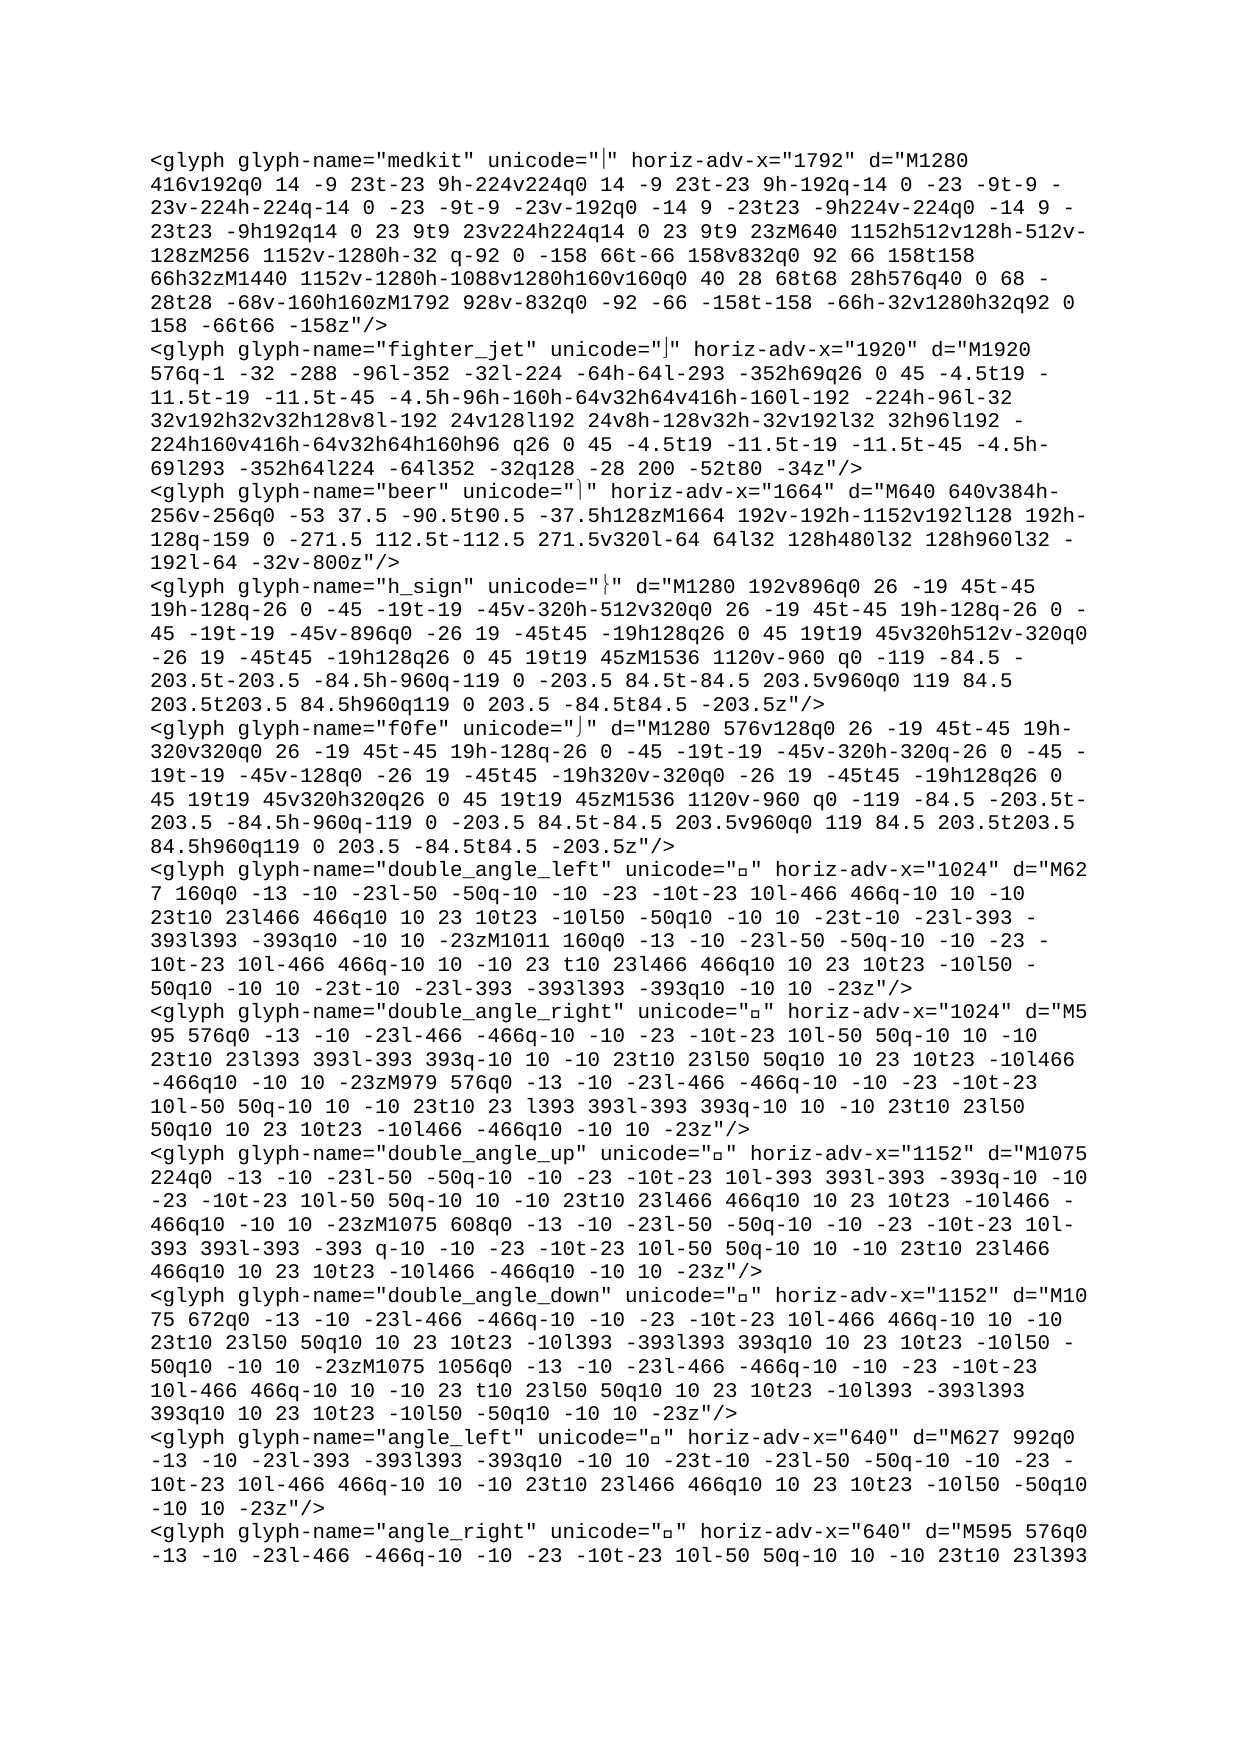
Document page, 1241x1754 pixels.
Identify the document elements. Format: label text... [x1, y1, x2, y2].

text <glyph glyph-name="fighter_jet" unicode="" horiz-adv-x="1920" d="M1920 576q-1 -32 -288 -96l-352 -32l-224 -64h-64l-293 -352h69q26 0 45 -4.5t19 -11.5t-19 -11.5t-45 -4.5h-96h-160h-64v32h64v416h-160l-192 -224h-96l-32 32v192h32v32h128v8l-192 24v128l192 24v8h-128v32h-32v192l32 32h96l192 -224h160v416h-64v32h64h160h96 q26 0 45 -4.5t19 -11.5t-19 -11.5t-45 -4.5h-69l293 -352h64l224 -64l352 -32q128 -28 200 -52t80 -34z"/> [150, 339, 1090, 481]
text <glyph glyph-name="angle_left" unicode="" horiz-adv-x="640" d="M627 992q0 -13 -10 -23l-393 -393l393 -393q10 -10 10 -23t-10 -23l-50 -50q-10 -10 -23 -10t-23 10l-466 466q-10 10 -10 23t10 23l466 466q10 10 23 10t23 -10l50 -50q10 -10 10 -23z"/> [150, 1427, 1090, 1521]
text <glyph glyph-name="double_angle_up" unicode="" horiz-adv-x="1152" d="M1075 224q0 -13 -10 -23l-50 -50q-10 -10 -23 -10t-23 10l-393 393l-393 -393q-10 -10 -23 -10t-23 10l-50 50q-10 10 -10 23t10 23l466 466q10 10 23 10t23 -10l466 -466q10 -10 10 -23zM1075 608q0 -13 -10 -23l-50 -50q-10 -10 -23 -10t-23 10l-393 393l-393 -393 q-10 -10 -23 -10t-23 10l-50 50q-10 10 -10 23t10 23l466 466q10 10 23 10t23 -10l466 -466q10 -10 10 -23z"/> [150, 1143, 1090, 1285]
text <glyph glyph-name="double_angle_left" unicode="" horiz-adv-x="1024" d="M627 160q0 -13 -10 -23l-50 -50q-10 -10 -23 -10t-23 10l-466 466q-10 10 -10 23t10 23l466 466q10 10 23 10t23 -10l50 -50q10 -10 10 -23t-10 -23l-393 -393l393 -393q10 -10 10 -23zM1011 160q0 -13 -10 -23l-50 -50q-10 -10 -23 -10t-23 10l-466 466q-10 10 -10 23 t10 23l466 466q10 10 23 10t23 -10l50 -50q10 -10 10 -23t-10 -23l-393 -393l393 -393q10 -10 10 -23z"/> [150, 859, 1090, 1001]
text <glyph glyph-name="double_angle_down" unicode="" horiz-adv-x="1152" d="M1075 672q0 -13 -10 -23l-466 -466q-10 -10 -23 -10t-23 10l-466 466q-10 10 -10 23t10 23l50 50q10 10 23 10t23 -10l393 -393l393 393q10 10 23 10t23 -10l50 -50q10 -10 10 -23zM1075 1056q0 -13 -10 -23l-466 -466q-10 -10 -23 -10t-23 10l-466 466q-10 10 -10 23 t10 23l50 50q10 10 23 10t23 -10l393 -393l393 393q10 10 23 10t23 -10l50 -50q10 -10 10 -23z"/> [150, 1285, 1090, 1427]
text <glyph glyph-name="medkit" unicode="" horiz-adv-x="1792" d="M1280 416v192q0 14 -9 23t-23 9h-224v224q0 14 -9 23t-23 9h-192q-14 0 -23 -9t-9 -23v-224h-224q-14 0 -23 -9t-9 -23v-192q0 -14 9 -23t23 -9h224v-224q0 -14 9 -23t23 -9h192q14 0 23 9t9 23v224h224q14 0 23 9t9 23zM640 1152h512v128h-512v-128zM256 1152v-1280h-32 q-92 0 -158 66t-66 158v832q0 92 66 158t158 66h32zM1440 1152v-1280h-1088v1280h160v160q0 40 28 68t68 28h576q40 0 68 -28t28 -68v-160h160zM1792 928v-832q0 -92 -66 -158t-158 -66h-32v1280h32q92 0 158 -66t66 -158z"/> [150, 150, 1090, 339]
text <glyph glyph-name="double_angle_right" unicode="" horiz-adv-x="1024" d="M595 576q0 -13 -10 -23l-466 -466q-10 -10 -23 -10t-23 10l-50 50q-10 10 -10 23t10 23l393 393l-393 393q-10 10 -10 23t10 23l50 50q10 10 23 10t23 -10l466 -466q10 -10 10 -23zM979 576q0 -13 -10 -23l-466 -466q-10 -10 -23 -10t-23 10l-50 50q-10 10 -10 23t10 23 l393 393l-393 393q-10 10 -10 23t10 23l50 50q10 10 23 10t23 -10l466 -466q10 -10 10 -23z"/> [150, 1001, 1090, 1143]
text <glyph glyph-name="f0fe" unicode="" d="M1280 576v128q0 26 -19 45t-45 19h-320v320q0 26 -19 45t-45 19h-128q-26 0 -45 -19t-19 -45v-320h-320q-26 0 -45 -19t-19 -45v-128q0 -26 19 -45t45 -19h320v-320q0 -26 19 -45t45 -19h128q26 0 45 19t19 45v320h320q26 0 45 19t19 45zM1536 1120v-960 q0 -119 -84.5 -203.5t-203.5 -84.5h-960q-119 0 -203.5 84.5t-84.5 203.5v960q0 119 84.5 203.5t203.5 84.5h960q119 0 203.5 -84.5t84.5 -203.5z"/> [150, 717, 1090, 859]
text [150, 1521, 1090, 1569]
text <glyph glyph-name="beer" unicode="" horiz-adv-x="1664" d="M640 640v384h-256v-256q0 -53 37.5 -90.5t90.5 -37.5h128zM1664 192v-192h-1152v192l128 192h-128q-159 0 -271.5 112.5t-112.5 271.5v320l-64 64l32 128h480l32 128h960l32 -192l-64 -32v-800z"/> [150, 481, 1090, 576]
text <glyph glyph-name="h_sign" unicode="" d="M1280 192v896q0 26 -19 45t-45 19h-128q-26 0 -45 -19t-19 -45v-320h-512v320q0 26 -19 45t-45 19h-128q-26 0 -45 -19t-19 -45v-896q0 -26 19 -45t45 -19h128q26 0 45 19t19 45v320h512v-320q0 -26 19 -45t45 -19h128q26 0 45 19t19 45zM1536 1120v-960 q0 -119 -84.5 -203.5t-203.5 -84.5h-960q-119 0 -203.5 84.5t-84.5 203.5v960q0 119 84.5 203.5t203.5 84.5h960q119 0 203.5 -84.5t84.5 -203.5z"/> [150, 576, 1090, 717]
